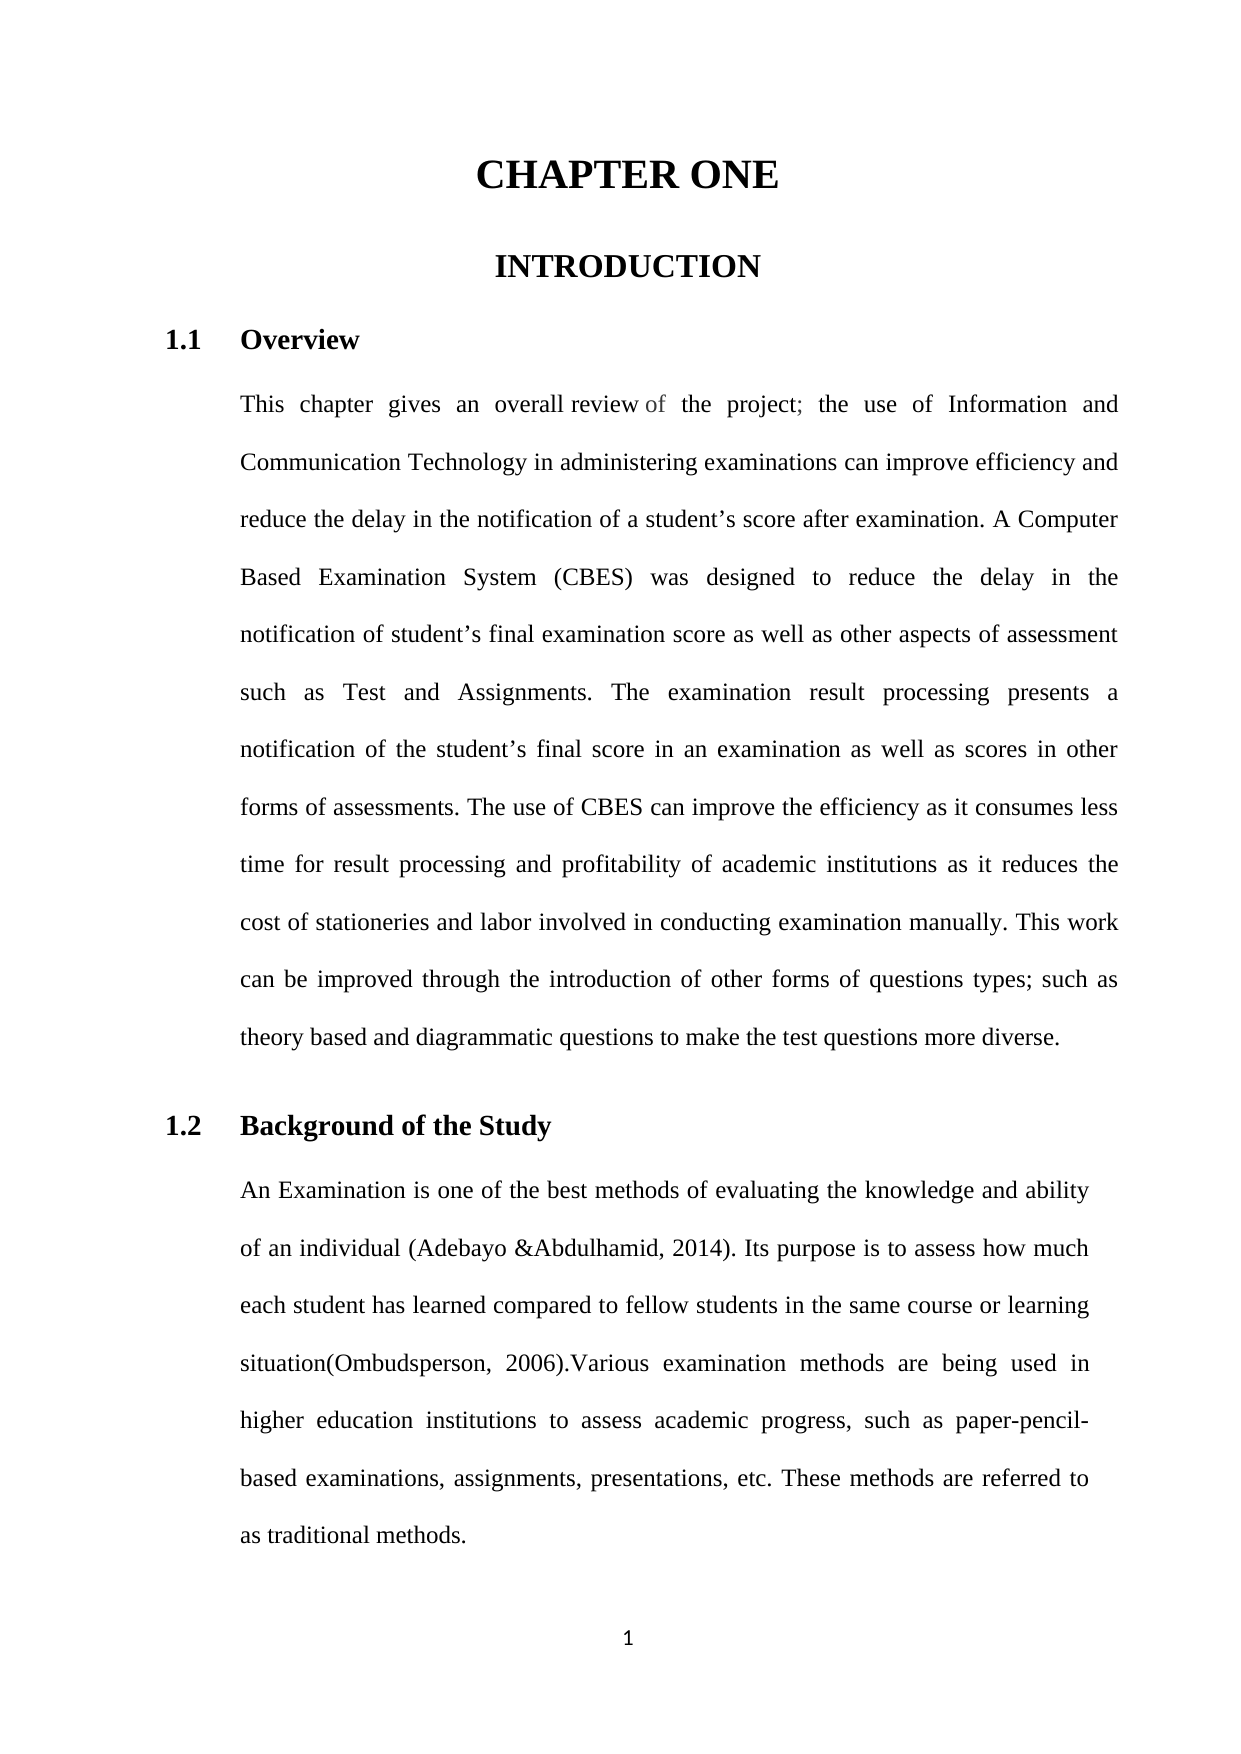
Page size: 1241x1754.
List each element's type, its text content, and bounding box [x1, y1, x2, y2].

text 1.2 Background of the Study [165, 1108, 1090, 1142]
table_header This chapter gives an overall review of the project; the use of Information and Communication Technology in administering examinations can improve efficiency and reduce the delay in the notification of a student’s score after examination. A Computer Based Examination System (CBES) was designed to reduce the delay in the notification of student’s final examination score as well as other aspects of assessment such as Test and Assignments. The examination result processing presents a notification of the student’s final score in an examination as well as scores in other forms of assessments. The use of CBES can improve the efficiency as it consumes less time for result processing and profitability of academic institutions as it reduces the cost of stationeries and labor involved in conducting examination manually. This work can be improved through the introduction of other forms of questions types; such as theory based and diagrammatic questions to make the test questions more diverse. [229, 390, 1131, 1079]
text An Examination is one of the best methods of evaluating the knowledge and ability of an individual (Adebayo &Abdulhamid, 2014). Its purpose is to assess how much each student has learned compared to fellow students in the same course or learning situation(Ombudsperson, 2006).Various examination methods are being used in higher education institutions to assess academic progress, such as paper-pencil-based examinations, assignments, presentations, etc. These methods are referred to as traditional methods. [240, 1175, 1090, 1549]
text CHAPTER ONE [165, 150, 1090, 198]
text 1.1 Overview [165, 322, 1090, 356]
text INTRODUCTION [165, 246, 1090, 284]
